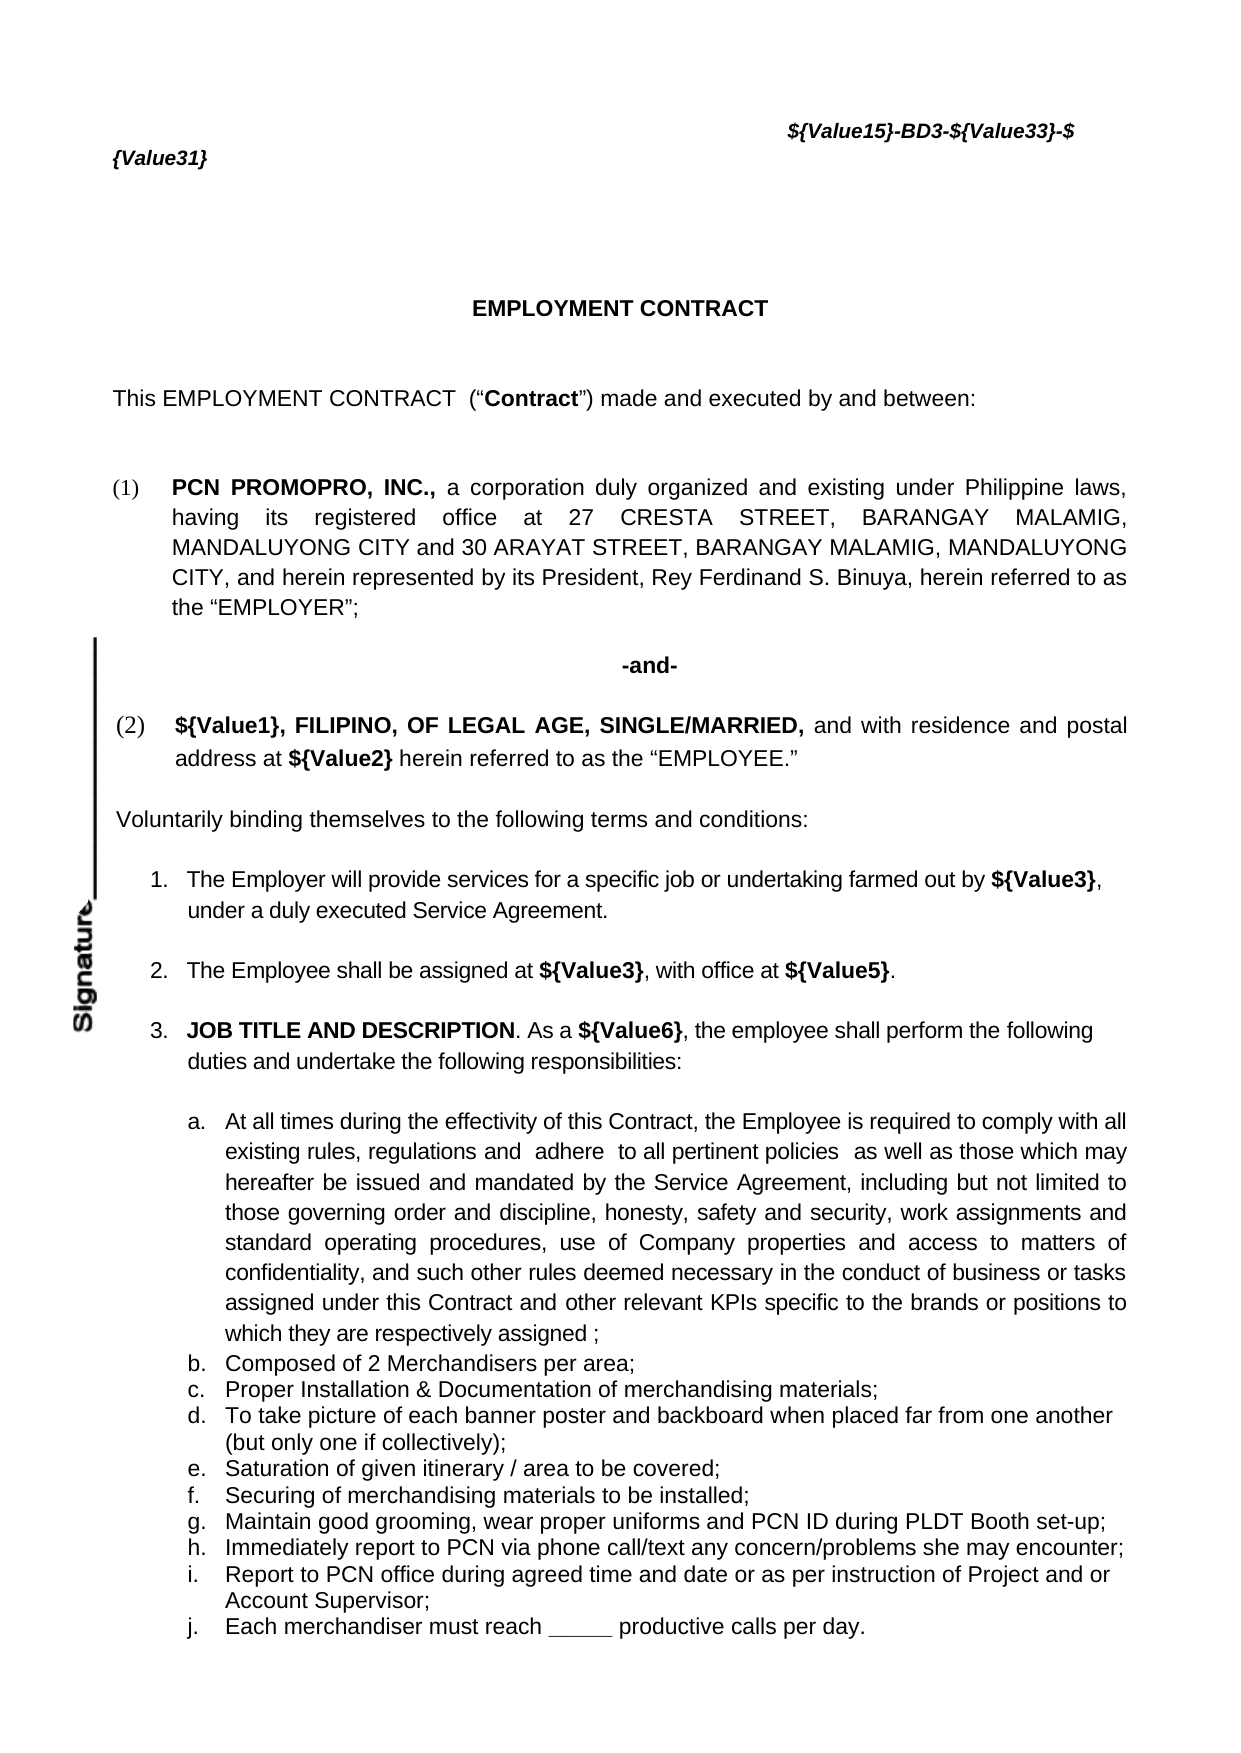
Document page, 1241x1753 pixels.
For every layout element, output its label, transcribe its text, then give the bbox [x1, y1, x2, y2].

list Immediately report to PCN via phone call/text any concern/problems she may encounter; [187, 1534, 1128, 1561]
picture [71, 636, 96, 1031]
list To take picture of each banner poster and backboard when placed far from one another (but only one if collectively); [187, 1402, 1128, 1455]
list Composed of 2 Merchandisers per area; [187, 1350, 1128, 1376]
list Each merchandiser must reach _____ productive calls per day. [187, 1613, 1128, 1640]
list At all times during the effectivity of this Contract, the Employee is required to comply with all existing rules, regulations and adhere to all pertinent policies as well as those which may hereafter be issued and mandated by the Service Agreement, including but not limited to those governing order and discipline, honesty, safety and security, work assignments and standard operating procedures, use of Company properties and access to matters of confidentiality, and such other rules deemed necessary in the conduct of business or tasks assigned under this Contract and other relevant KPIs specific to the brands or positions to which they are respectively assigned ; [187, 1108, 1128, 1346]
text EMPLOYMENT CONTRACT [112, 294, 1128, 321]
text ${Value15}-BD3-${Value33}-${Value31} [112, 119, 1128, 170]
list Maintain good grooming, wear proper uniforms and PCN ID during PLDT Booth set-up; [187, 1508, 1128, 1534]
list Securing of merchandising materials to be installed; [187, 1482, 1128, 1508]
list Saturation of given itinerary / area to be covered; [187, 1455, 1128, 1482]
list Report to PCN office during agreed time and date or as per instruction of Project and or Account Supervisor; [187, 1561, 1128, 1613]
list The Employee shall be assigned at ${Value3}, with office at ${Value5}. [150, 957, 1128, 983]
text Voluntarily binding themselves to the following terms and conditions: [112, 806, 1128, 832]
list The Employer will provide services for a specific job or undertaking farmed out by ${Value3}, under a duly executed Service Agreement. [150, 866, 1128, 923]
text This EMPLOYMENT CONTRACT (“Contract”) made and executed by and between: [112, 385, 1128, 412]
list Proper Installation & Documentation of merchandising materials; [187, 1376, 1128, 1402]
list JOB TITLE AND DESCRIPTION. As a ${Value6}, the employee shall perform the following duties and undertake the following responsibilities: [150, 1017, 1128, 1074]
text -and- [172, 652, 1128, 678]
list PCN PROMOPRO, INC., a corporation duly organized and existing under Philippine laws, having its registered office at 27 CRESTA STREET, BARANGAY MALAMIG, MANDALUYONG CITY and 30 ARAYAT STREET, BARANGAY MALAMIG, MANDALUYONG CITY, and herein represented by its President, Rey Ferdinand S. Binuya, herein referred to as the “EMPLOYER”; [112, 473, 1128, 621]
list ${Value1}, FILIPINO, OF LEGAL AGE, SINGLE/MARRIED, and with residence and postal address at ${Value2} herein referred to as the “EMPLOYEE.” [112, 710, 1128, 772]
